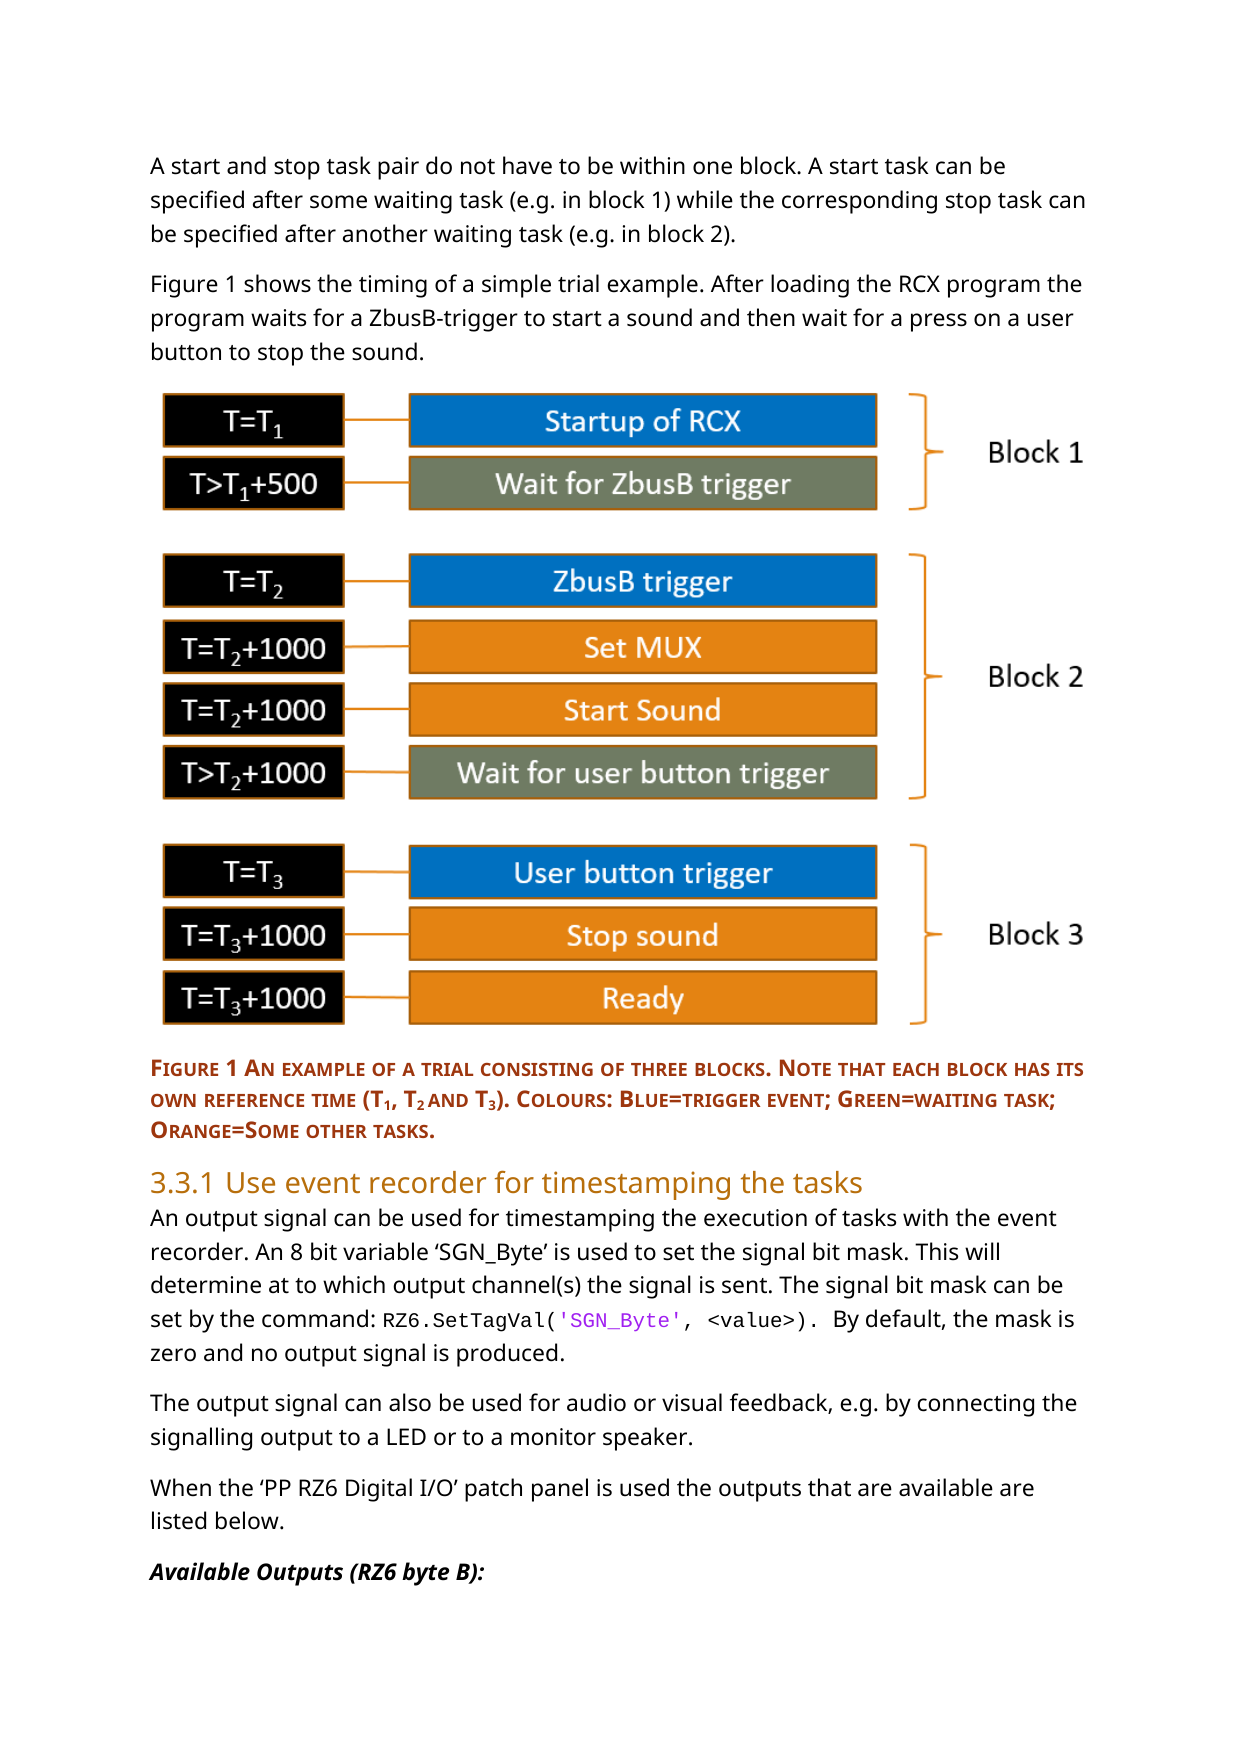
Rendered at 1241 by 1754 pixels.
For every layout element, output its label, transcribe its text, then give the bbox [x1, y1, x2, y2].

subtitle Use event recorder for timestamping the tasks [150, 1162, 1090, 1202]
text Figure 1 An example of a trial consisting of three blocks. Note that each block has its own reference time (T1, T2 and T3). Colours: Blue=trigger event; Green=waiting task; Orange=Some other tasks. [150, 1052, 1090, 1146]
text Available Outputs (RZ6 byte B): [150, 1556, 1090, 1587]
text When the ‘PP RZ6 Digital I/O’ patch panel is used the outputs that are available are listed below. [150, 1472, 1090, 1537]
text The output signal can also be used for audio or visual feedback, e.g. by connecting the signalling output to a LED or to a monitor speaker. [150, 1387, 1090, 1452]
